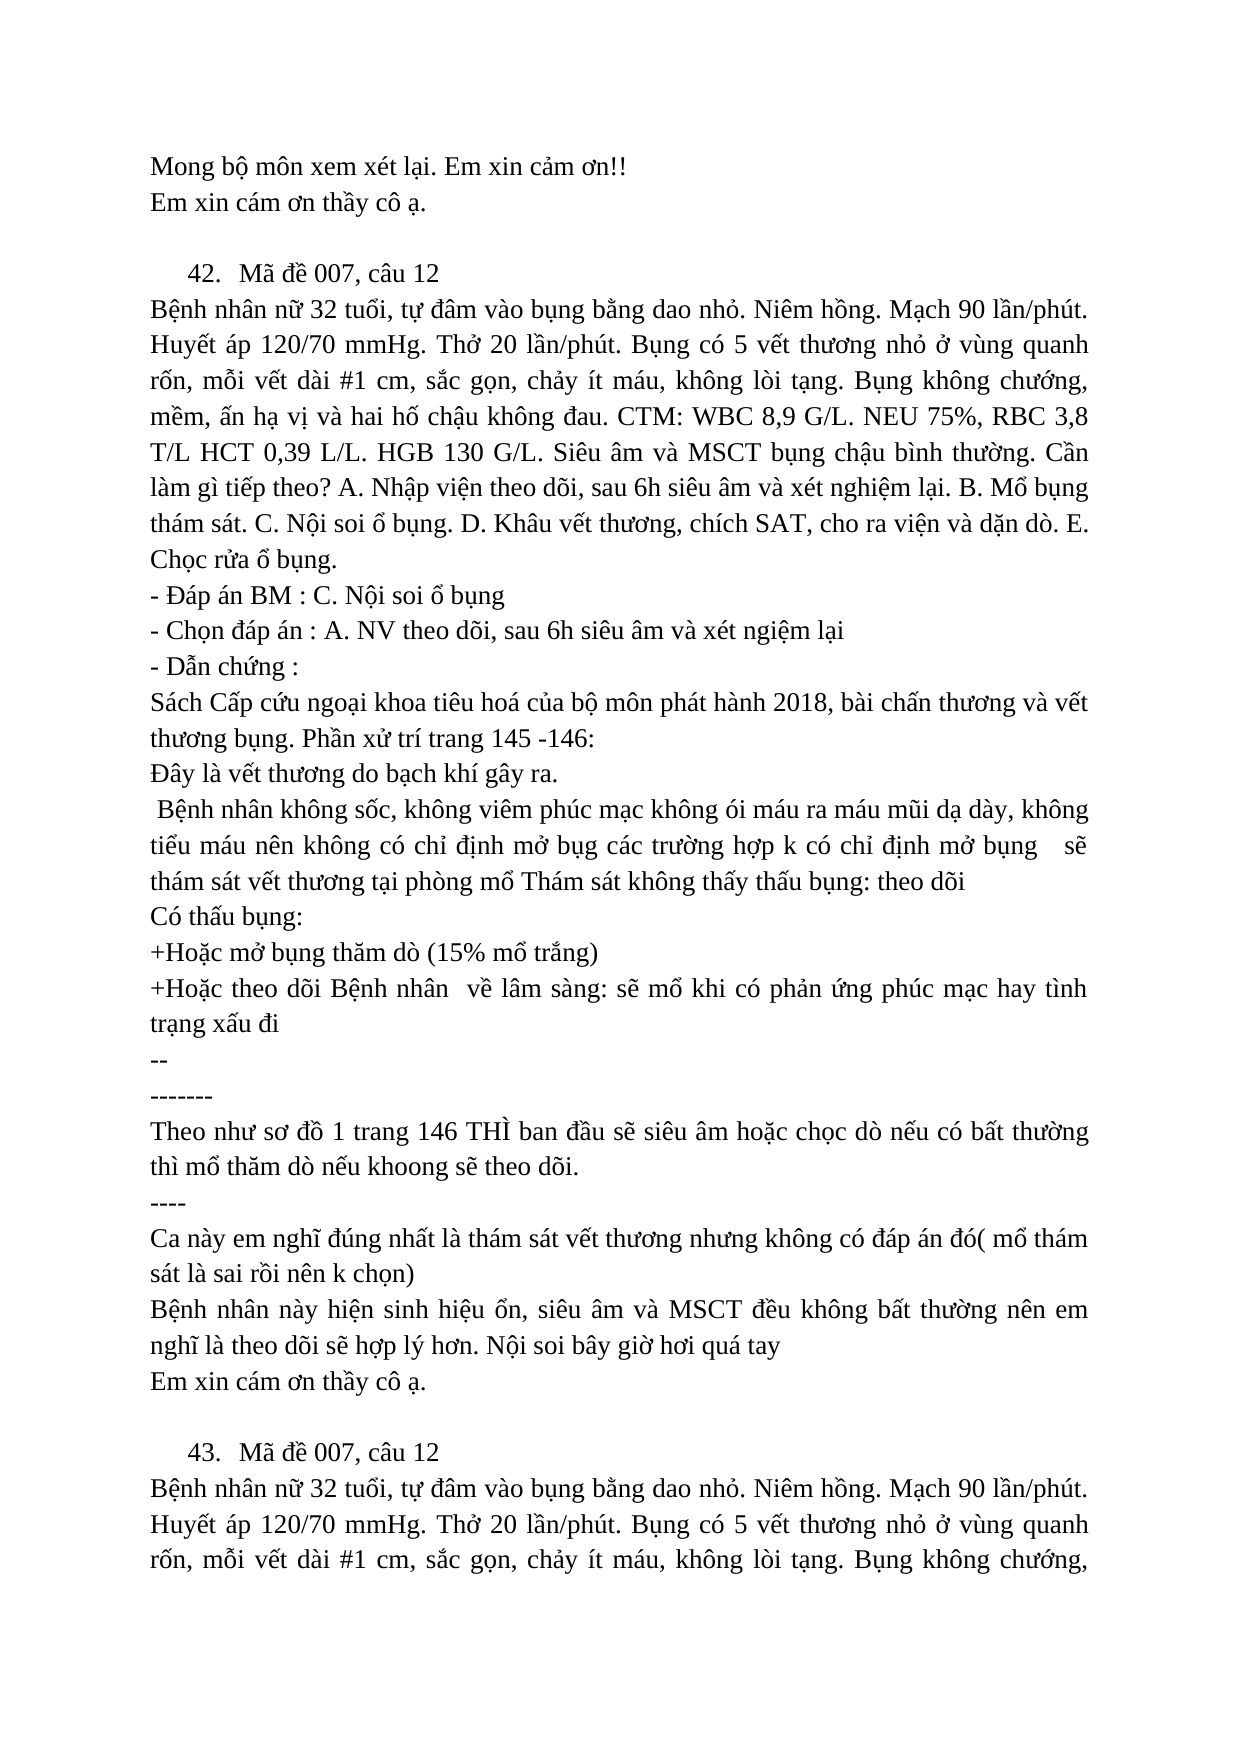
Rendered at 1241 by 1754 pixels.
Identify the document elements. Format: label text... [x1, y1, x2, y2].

text Ca này em nghĩ đúng nhất là thám sát vết thương nhưng không có đáp án đó( mổ thám sát là sai rồi nên k chọn) [150, 1222, 1090, 1289]
text Đây là vết thương do bạch khí gây ra. [150, 757, 1090, 788]
text Mong bộ môn xem xét lại. Em xin cảm ơn!! [150, 150, 1090, 181]
text Em xin cám ơn thầy cô ạ. [150, 186, 1090, 217]
text Sách Cấp cứu ngoại khoa tiêu hoá của bộ môn phát hành 2018, bài chấn thương và vết thương bụng. Phần xử trí trang 145 -146: [150, 686, 1090, 753]
list Mã đề 007, câu 12 [187, 1436, 1090, 1467]
text Em xin cám ơn thầy cô ạ. [150, 1365, 1090, 1396]
text Bệnh nhân không sốc, không viêm phúc mạc không ói máu ra máu mũi dạ dày, không tiểu máu nên không có chỉ định mở bụg các trường hợp k có chỉ định mở bụng sẽ thám sát vết thương tại phòng mổ Thám sát không thấy thấu bụng: theo dõi [150, 793, 1090, 896]
text ------- [150, 1079, 1090, 1110]
text -- [150, 1043, 1090, 1074]
text +Hoặc mở bụng thăm dò (15% mổ trắng) [150, 936, 1090, 967]
text ---- [150, 1186, 1090, 1217]
list Mã đề 007, câu 12 [187, 257, 1090, 288]
text Theo như sơ đồ 1 trang 146 THÌ ban đầu sẽ siêu âm hoặc chọc dò nếu có bất thường thì mổ thăm dò nếu khoong sẽ theo dõi. [150, 1115, 1090, 1182]
text Bệnh nhân này hiện sinh hiệu ổn, siêu âm và MSCT đều không bất thường nên em nghĩ là theo dõi sẽ hợp lý hơn. Nội soi bây giờ hơi quá tay [150, 1293, 1090, 1360]
text - Đáp án BM : C. Nội soi ổ bụng [150, 579, 1090, 610]
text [150, 1472, 1090, 1574]
text - Dẫn chứng : [150, 650, 1090, 681]
text Có thấu bụng: [150, 900, 1090, 931]
text +Hoặc theo dõi Bệnh nhân về lâm sàng: sẽ mổ khi có phản ứng phúc mạc hay tình trạng xấu đi [150, 972, 1090, 1039]
text - Chọn đáp án : A. NV theo dõi, sau 6h siêu âm và xét ngiệm lại [150, 614, 1090, 646]
